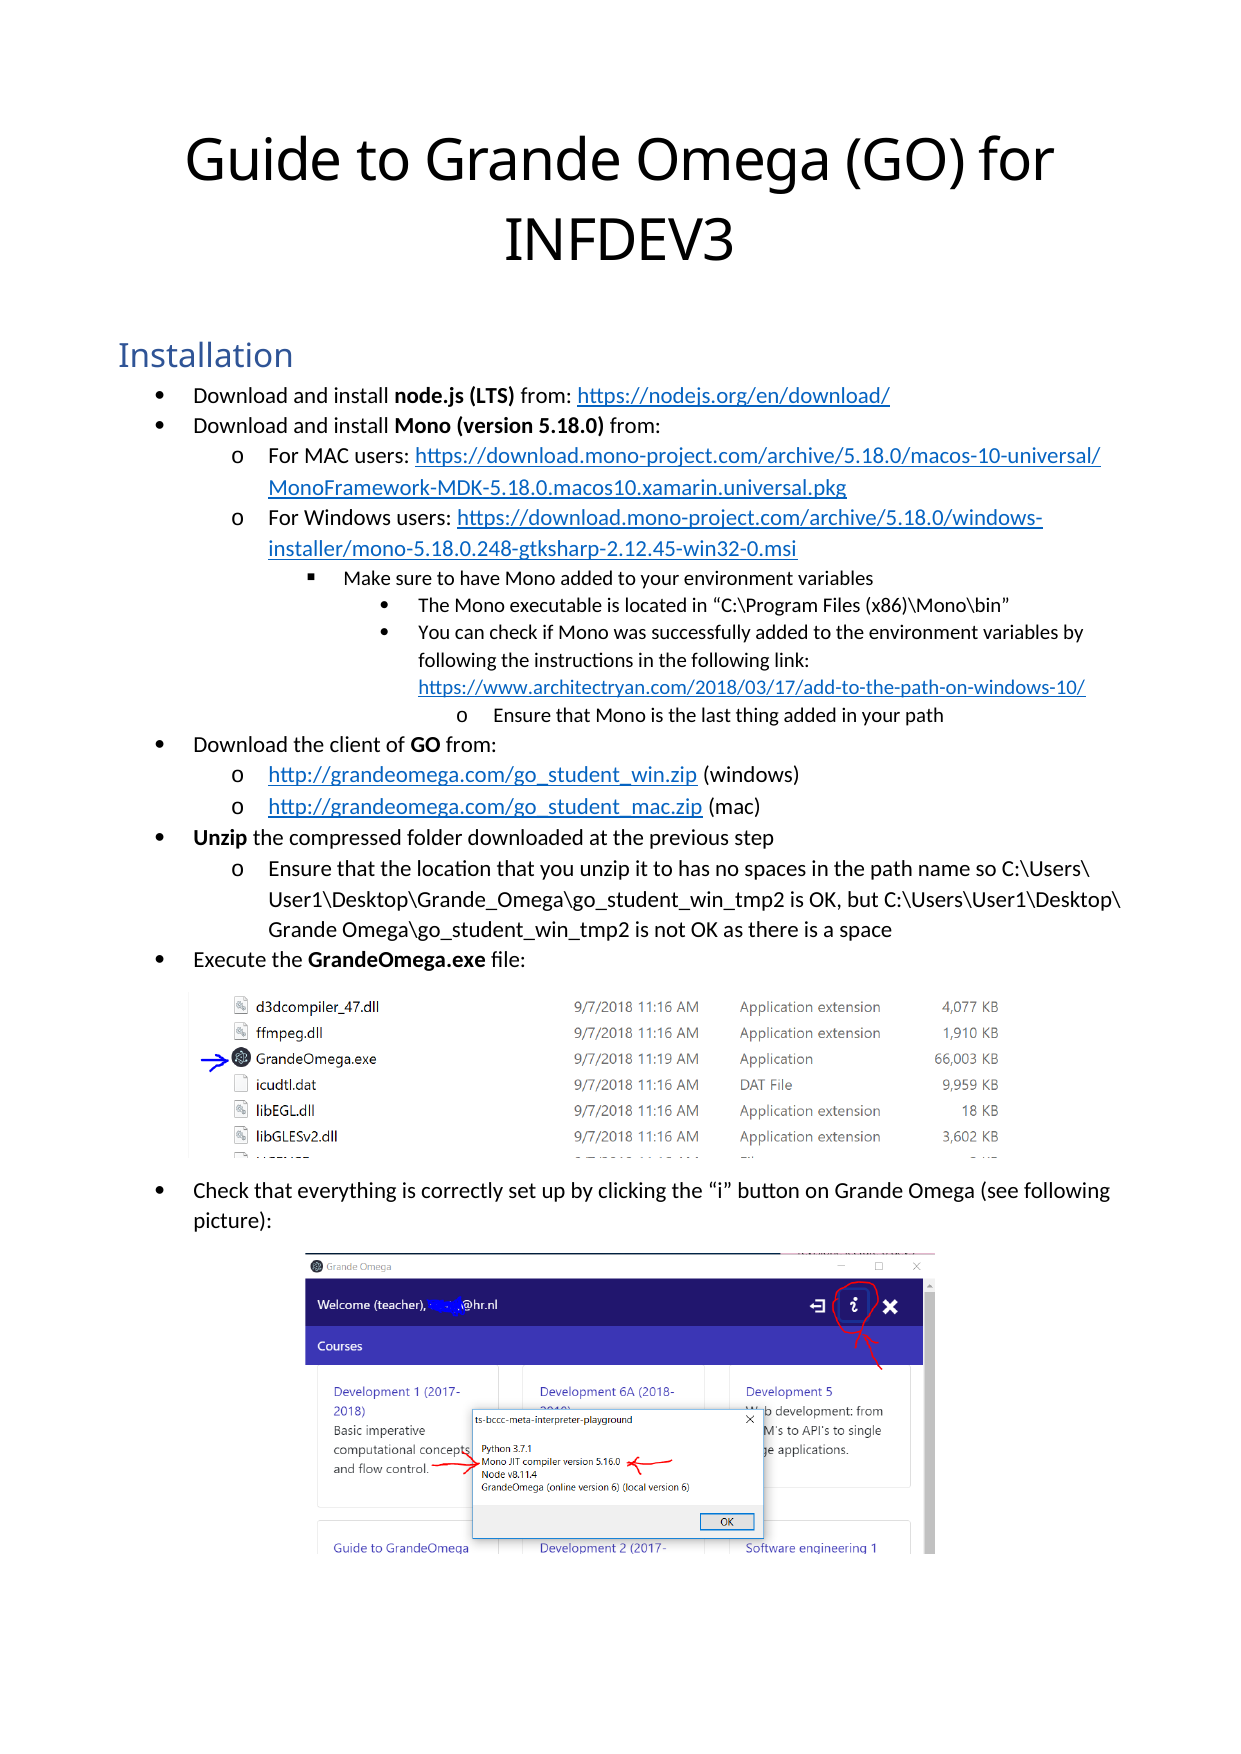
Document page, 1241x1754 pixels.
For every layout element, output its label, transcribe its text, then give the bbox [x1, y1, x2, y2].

list Check that everything is correctly set up by clicking the “i” button on Grande Omega (see following picture): [156, 1176, 1122, 1234]
list Make sure to have Mono added to your environment variables [306, 565, 1122, 590]
list Download and install Mono (version 5.18.0) from: [156, 411, 1122, 439]
list Download and install node.js (LTS) from: https://nodejs.org/en/download/ [156, 381, 1122, 409]
list http://grandeomega.com/go_student_mac.zip (mac) [231, 792, 1122, 821]
list Ensure that the location that you unzip it to has no spaces in the path name so C:\Users\User1\Desktop\Grande_Omega\go_student_win_tmp2 is OK, but C:\Users\User1\Desktop\Grande Omega\go_student_win_tmp2 is not OK as there is a space [231, 854, 1122, 943]
list The Mono executable is located in “C:\Program Files (x86)\Mono\bin” [381, 592, 1122, 618]
list Unzip the compressed folder downloaded at the previous step [156, 823, 1122, 851]
list Ensure that Mono is the last thing added in your path [456, 702, 1122, 728]
list You can check if Mono was successfully added to the environment variables by following the instructions in the following link: https://www.architectryan.com/2018/03/17/add-to-the-path-on-windows-10/ [381, 619, 1122, 700]
subtitle Installation [118, 332, 1122, 378]
list Download the client of GO from: [156, 730, 1122, 758]
list http://grandeomega.com/go_student_win.zip (windows) [231, 761, 1122, 790]
list For MAC users: https://download.mono-project.com/archive/5.18.0/macos-10-universal/MonoFramework-MDK-5.18.0.macos10.xamarin.universal.pkg [231, 442, 1122, 501]
picture [147, 992, 1093, 1158]
title Guide to Grande Omega (GO) for INFDEV3 [118, 118, 1122, 277]
list Execute the GrandeOmega.exe file: [156, 945, 1122, 973]
list For Windows users: https://download.mono-project.com/archive/5.18.0/windows-installer/mono-5.18.0.248-gtksharp-2.12.45-win32-0.msi [231, 503, 1122, 563]
picture [305, 1253, 935, 1554]
